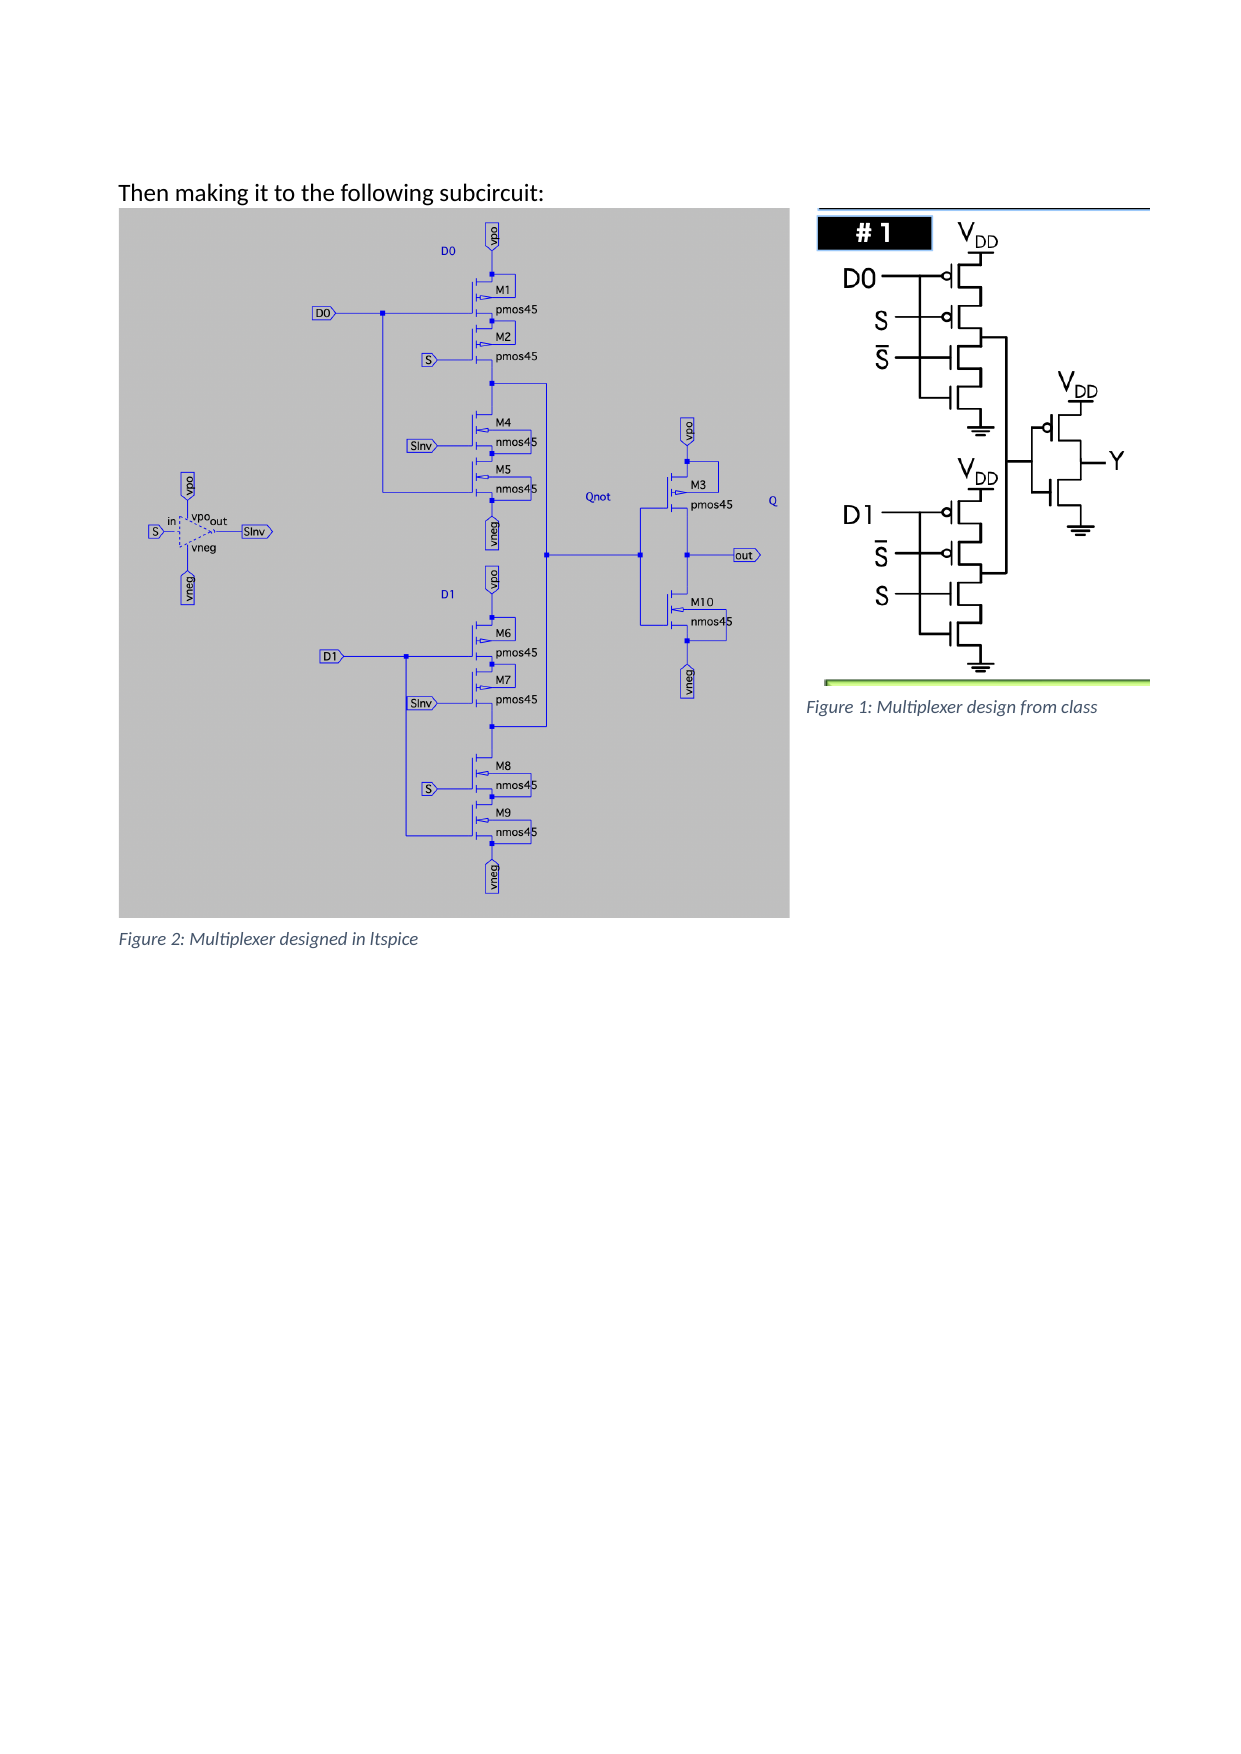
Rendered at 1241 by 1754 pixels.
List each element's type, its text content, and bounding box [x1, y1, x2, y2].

picture [806, 208, 1150, 686]
picture [118, 208, 790, 918]
text Then making it to the following subcircuit: [118, 177, 1122, 208]
